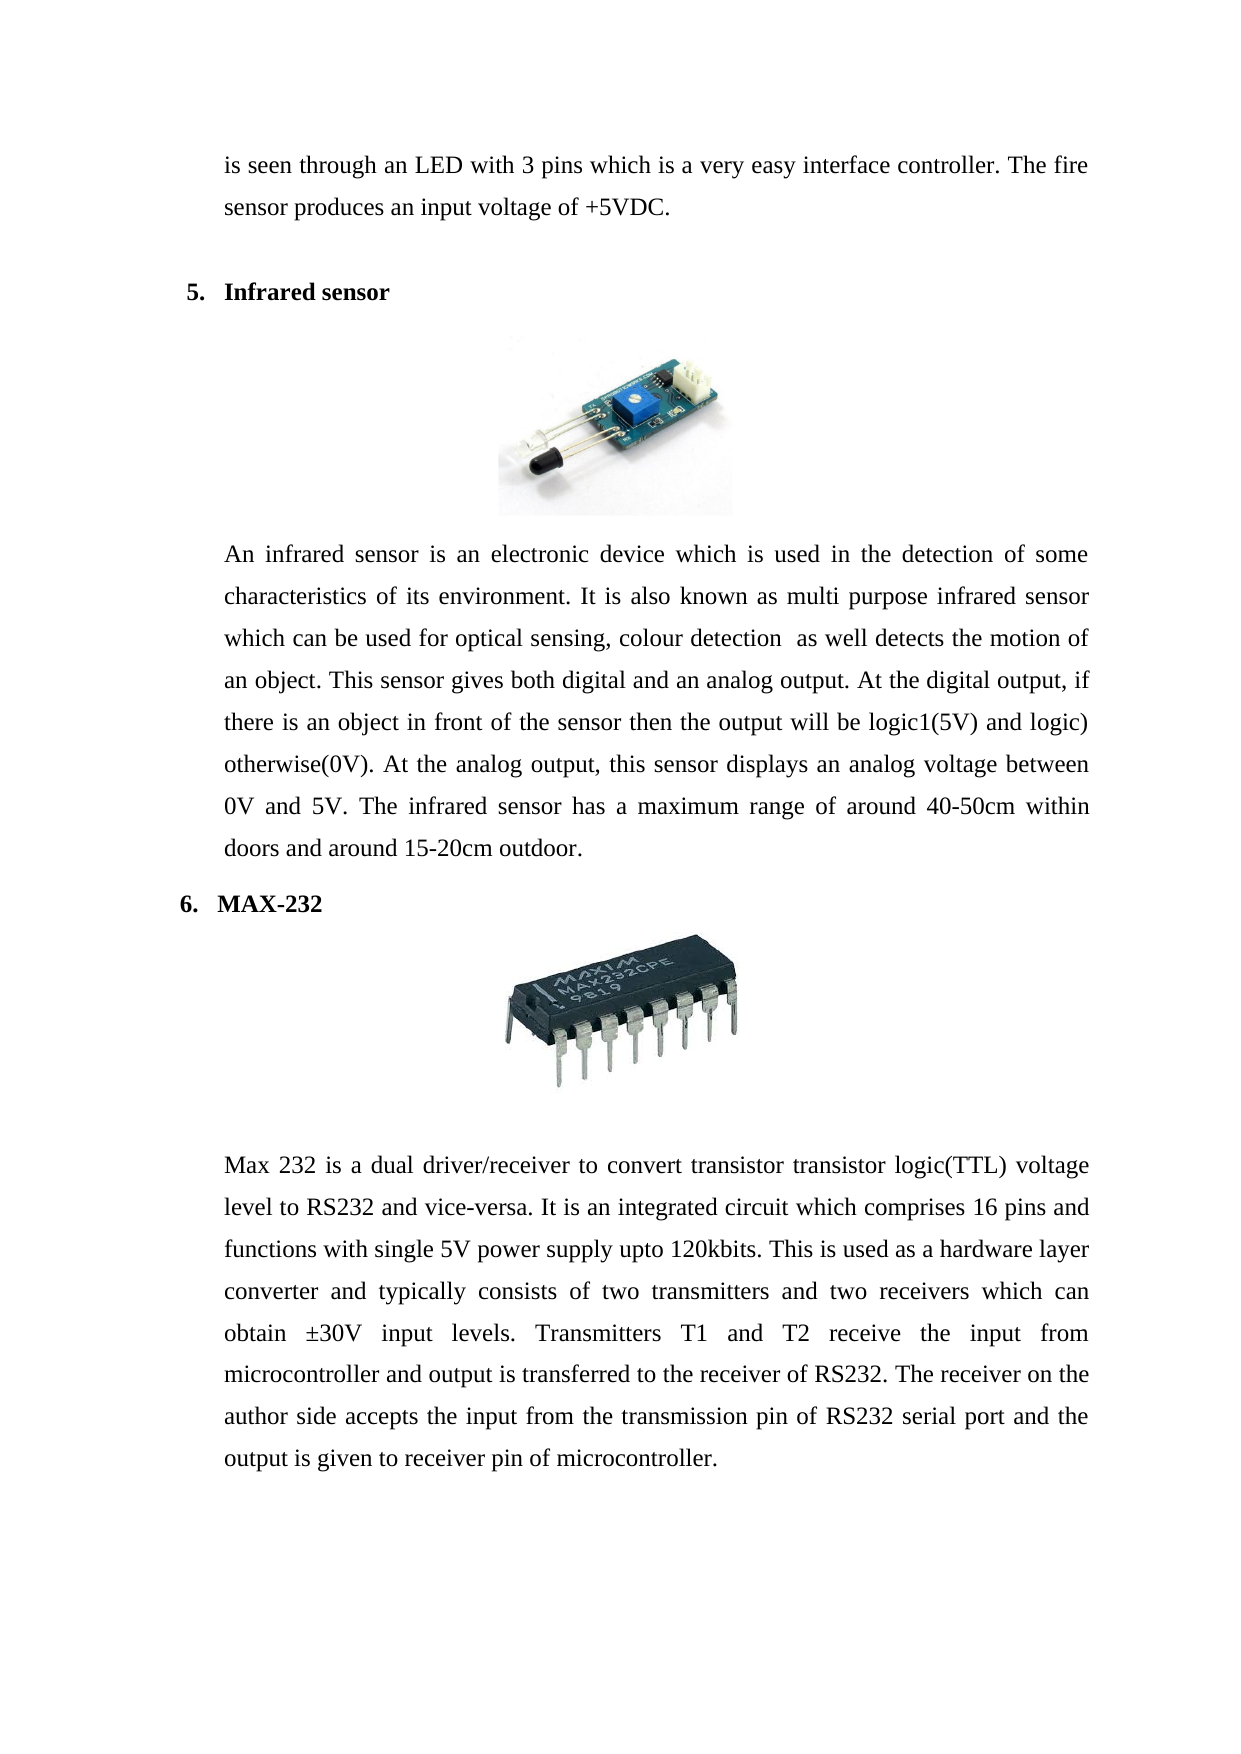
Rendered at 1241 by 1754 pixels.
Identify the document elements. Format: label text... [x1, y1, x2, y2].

picture [498, 305, 733, 540]
text An infrared sensor is an electronic device which is used in the detection of some characteristics of its environment. It is also known as multi purpose infrared sensor which can be used for optical sensing, colour detection as well detects the motion of an object. This sensor gives both digital and an analog output. At the digital output, if there is an object in front of the sensor then the output will be logic1(5V) and logic) otherwise(0V). At the analog output, this sensor displays an analog voltage between 0V and 5V. The infrared sensor has a maximum range of around 40-50cm within doors and around 15-20cm outdoor. [224, 539, 1090, 861]
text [224, 150, 1090, 221]
list MAX-232 [179, 889, 1090, 917]
text Max 232 is a dual driver/receiver to convert transistor transistor logic(TTL) voltage level to RS232 and vice-versa. It is an integrated circuit which comprises 16 pins and functions with single 5V power supply upto 120kbits. This is used as a hardware layer converter and typically consists of two transmitters and two receivers which can obtain ±30V input levels. Transmitters T1 and T2 receive the input from microcontroller and output is transferred to the receiver of RS232. The receiver on the author side accepts the input from the transmission pin of RS232 serial port and the output is given to receiver pin of microcontroller. [224, 1150, 1090, 1472]
list Infrared sensor [186, 277, 1090, 305]
picture [504, 917, 741, 1095]
